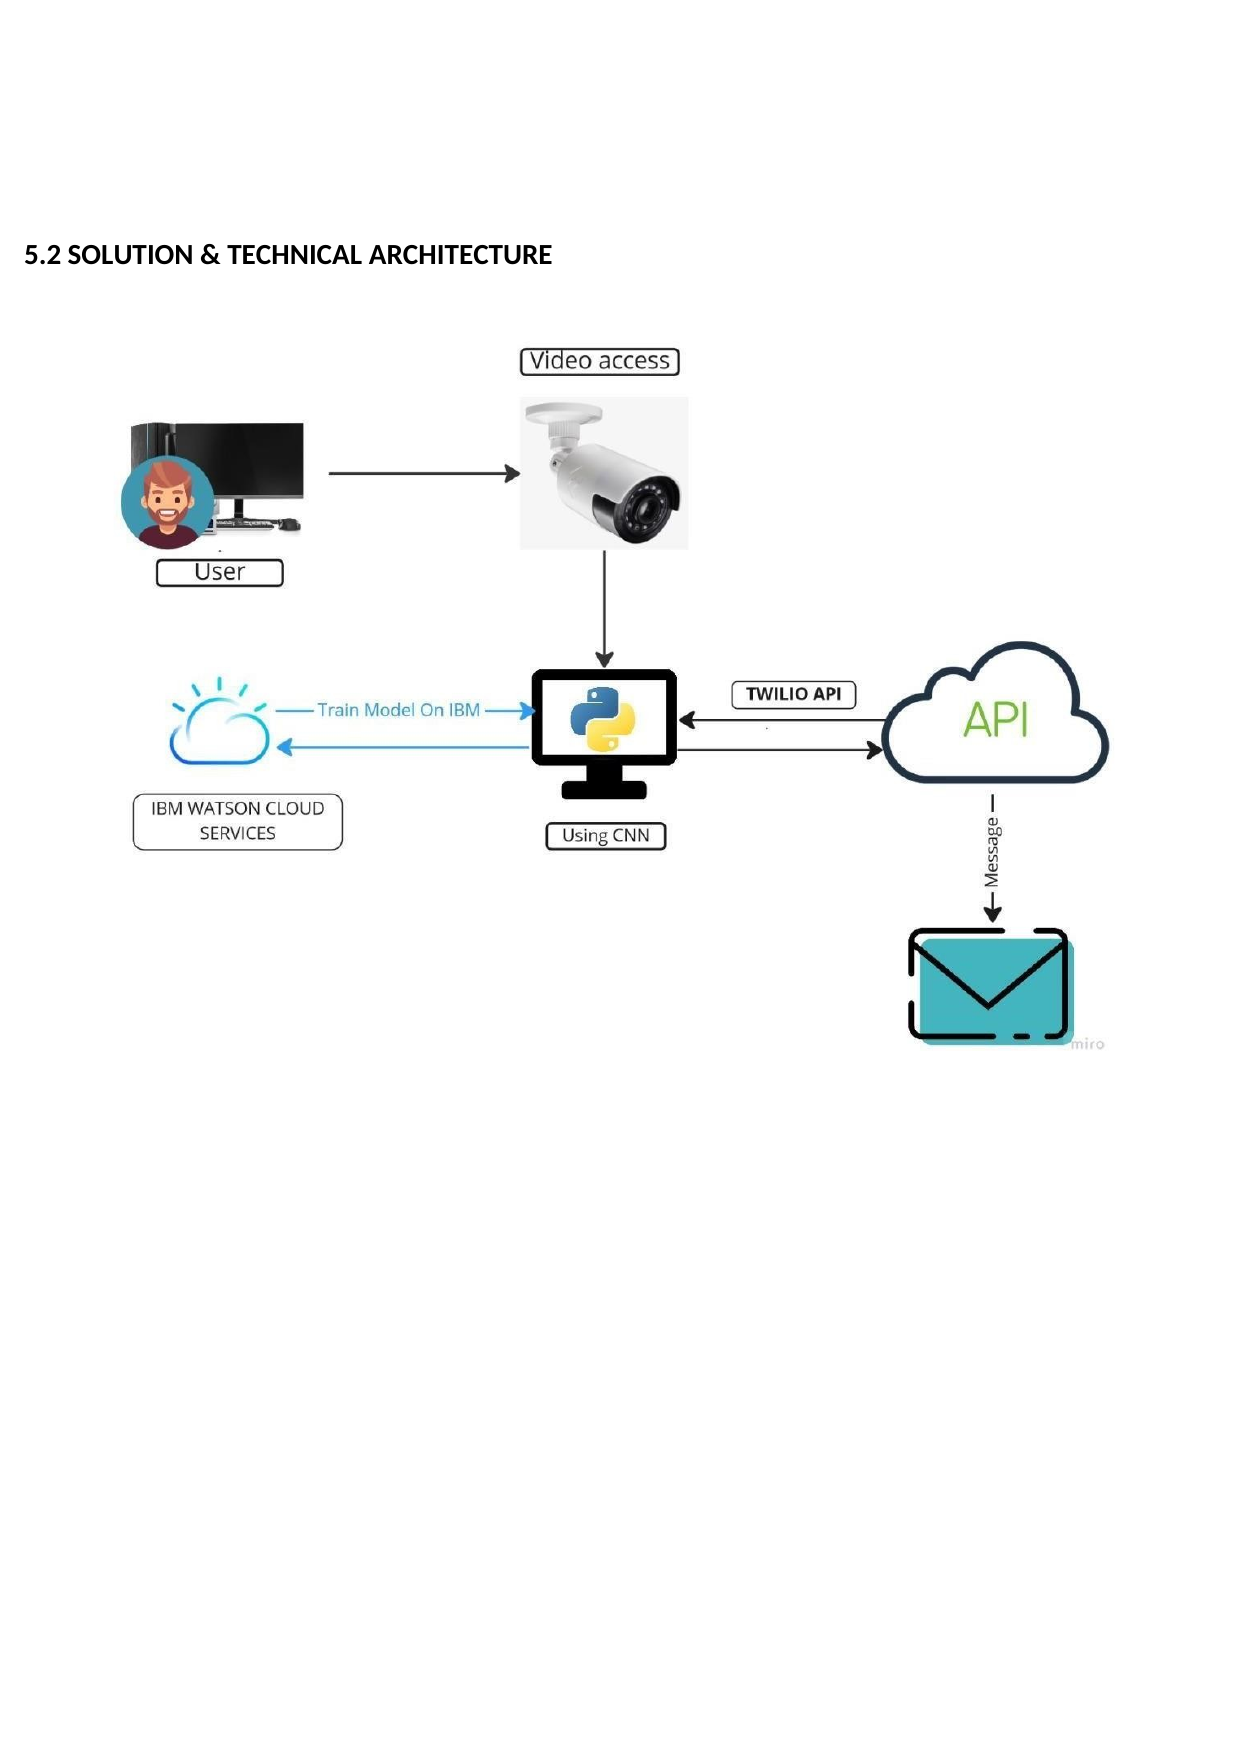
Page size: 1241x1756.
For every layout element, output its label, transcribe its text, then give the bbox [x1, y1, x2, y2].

list SOLUTION & TECHNICAL ARCHITECTURE [24, 236, 1240, 272]
picture [113, 341, 1115, 1051]
